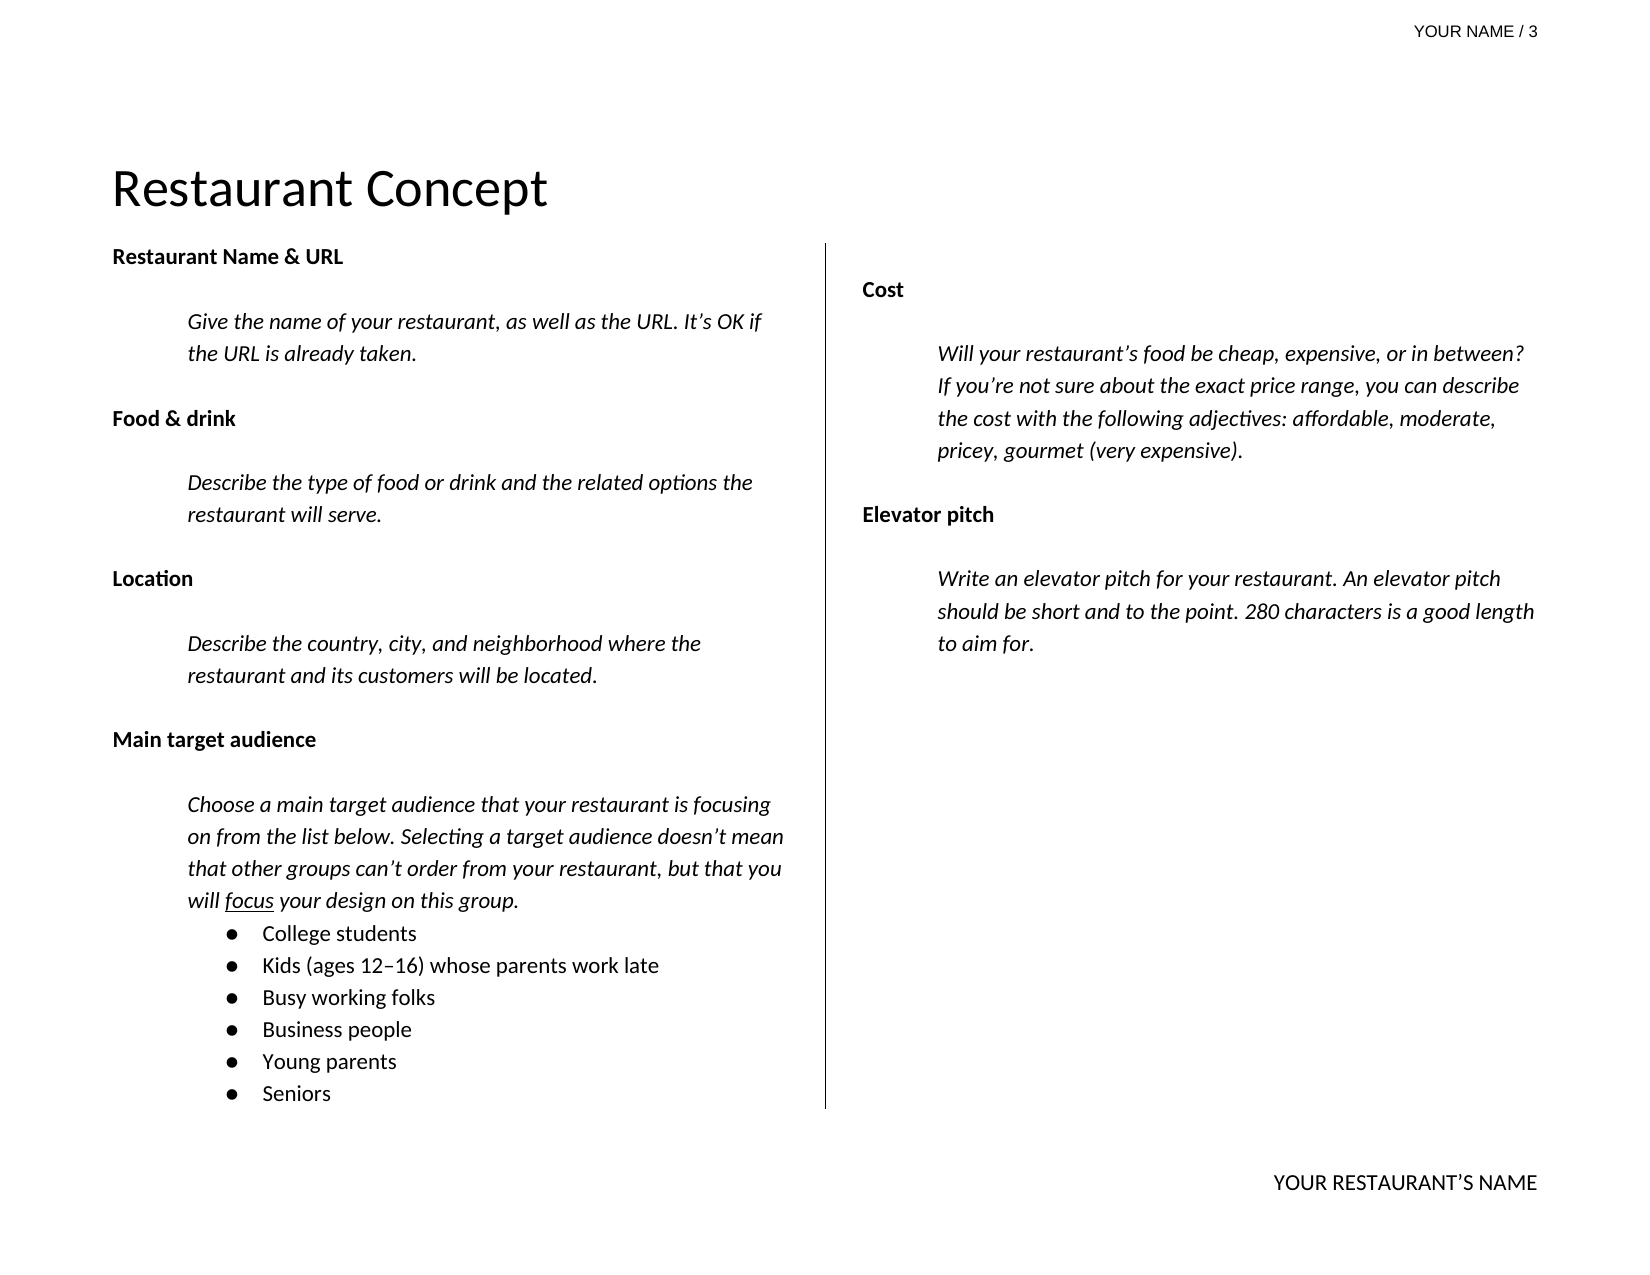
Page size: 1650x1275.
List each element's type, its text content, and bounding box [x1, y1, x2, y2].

text Main target audience [112, 726, 787, 753]
text that other groups can’t order from your restaurant, but that you will focus your design on this group. [187, 854, 787, 914]
text Restaurant Name & URL [112, 243, 787, 271]
text Give the name of your restaurant, as well as the URL. It’s OK if the URL is already taken. [187, 307, 787, 367]
text Write an elevator pitch for your restaurant. An elevator pitch should be short and to the point. 280 characters is a good length to aim for. [937, 564, 1537, 657]
list Kids (ages 12–16) whose parents work late [225, 951, 787, 979]
subtitle Restaurant Concept [112, 154, 1537, 220]
text Elevator pitch [862, 500, 1537, 528]
list College students [225, 919, 787, 947]
text Location [112, 564, 787, 593]
text Describe the country, city, and neighborhood where the restaurant and its customers will be located. [187, 629, 787, 689]
list Busy working folks [225, 983, 787, 1011]
list Business people [225, 1015, 787, 1043]
list Young parents [225, 1047, 787, 1075]
text Will your restaurant’s food be cheap, expensive, or in between? If you’re not sure about the exact price range, you can describe the cost with the following adjectives: affordable, moderate, pricey, gourmet (very expensive). [937, 339, 1537, 464]
text Describe the type of food or drink and the related options the restaurant will serve. [187, 468, 787, 528]
text Food & drink [112, 404, 787, 432]
text Choose a main target audience that your restaurant is focusing on from the list below. Selecting a target audience doesn’t mean [187, 790, 787, 850]
list Seniors [225, 1079, 787, 1108]
text Cost [862, 275, 1537, 303]
